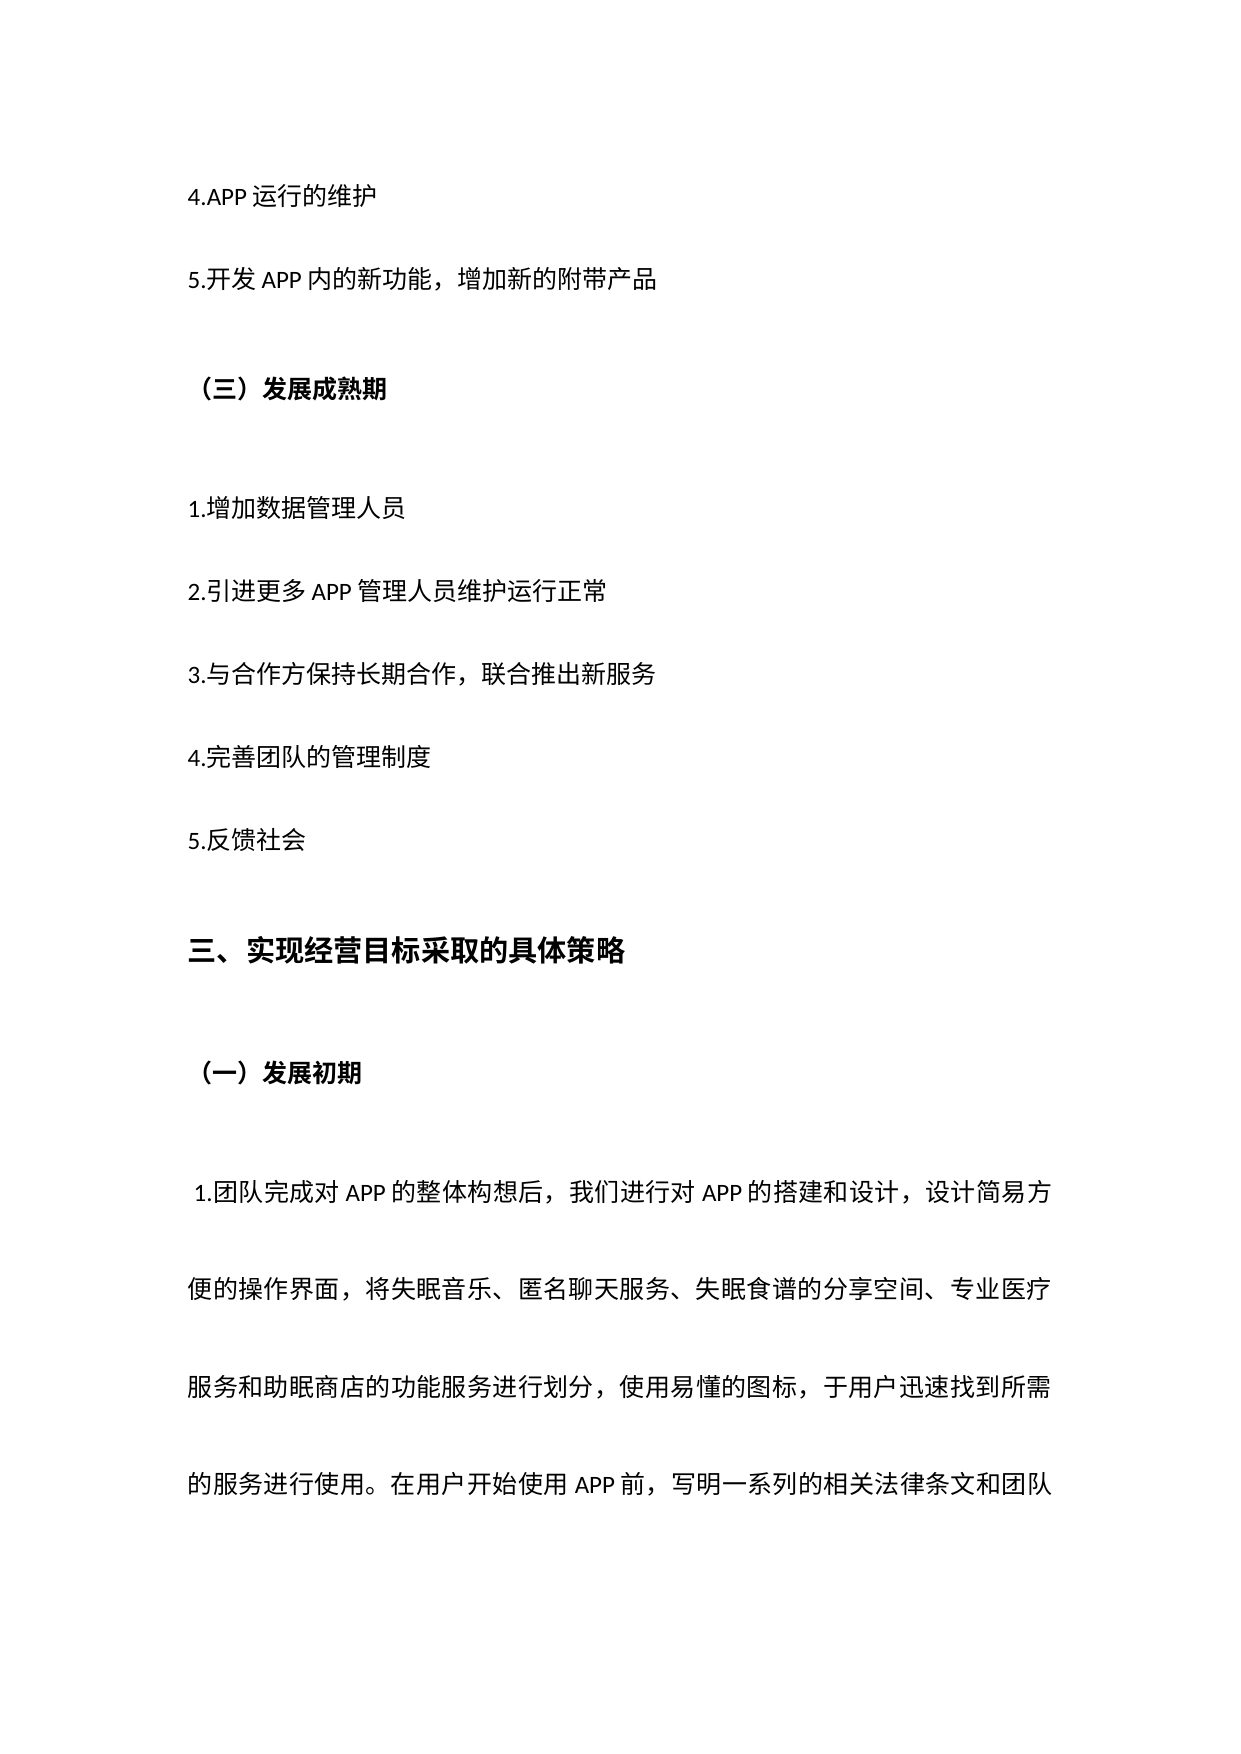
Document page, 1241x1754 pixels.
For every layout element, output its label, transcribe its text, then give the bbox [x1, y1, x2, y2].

text 1.增加数据管理人员 [187, 474, 1053, 539]
subtitle （一）发展初期 [187, 1039, 1053, 1104]
text 4.完善团队的管理制度 [187, 723, 1053, 788]
subtitle （三）发展成熟期 [187, 355, 1053, 420]
text 5.开发APP内的新功能，增加新的附带产品 [187, 245, 1053, 310]
subtitle 三、实现经营目标采取的具体策略 [187, 917, 1053, 982]
text 2.引进更多APP管理人员维护运行正常 [187, 557, 1053, 622]
text 5.反馈社会 [187, 806, 1053, 871]
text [187, 1158, 1053, 1516]
text 3.与合作方保持长期合作，联合推出新服务 [187, 640, 1053, 705]
text 4.APP运行的维护 [187, 162, 1053, 227]
